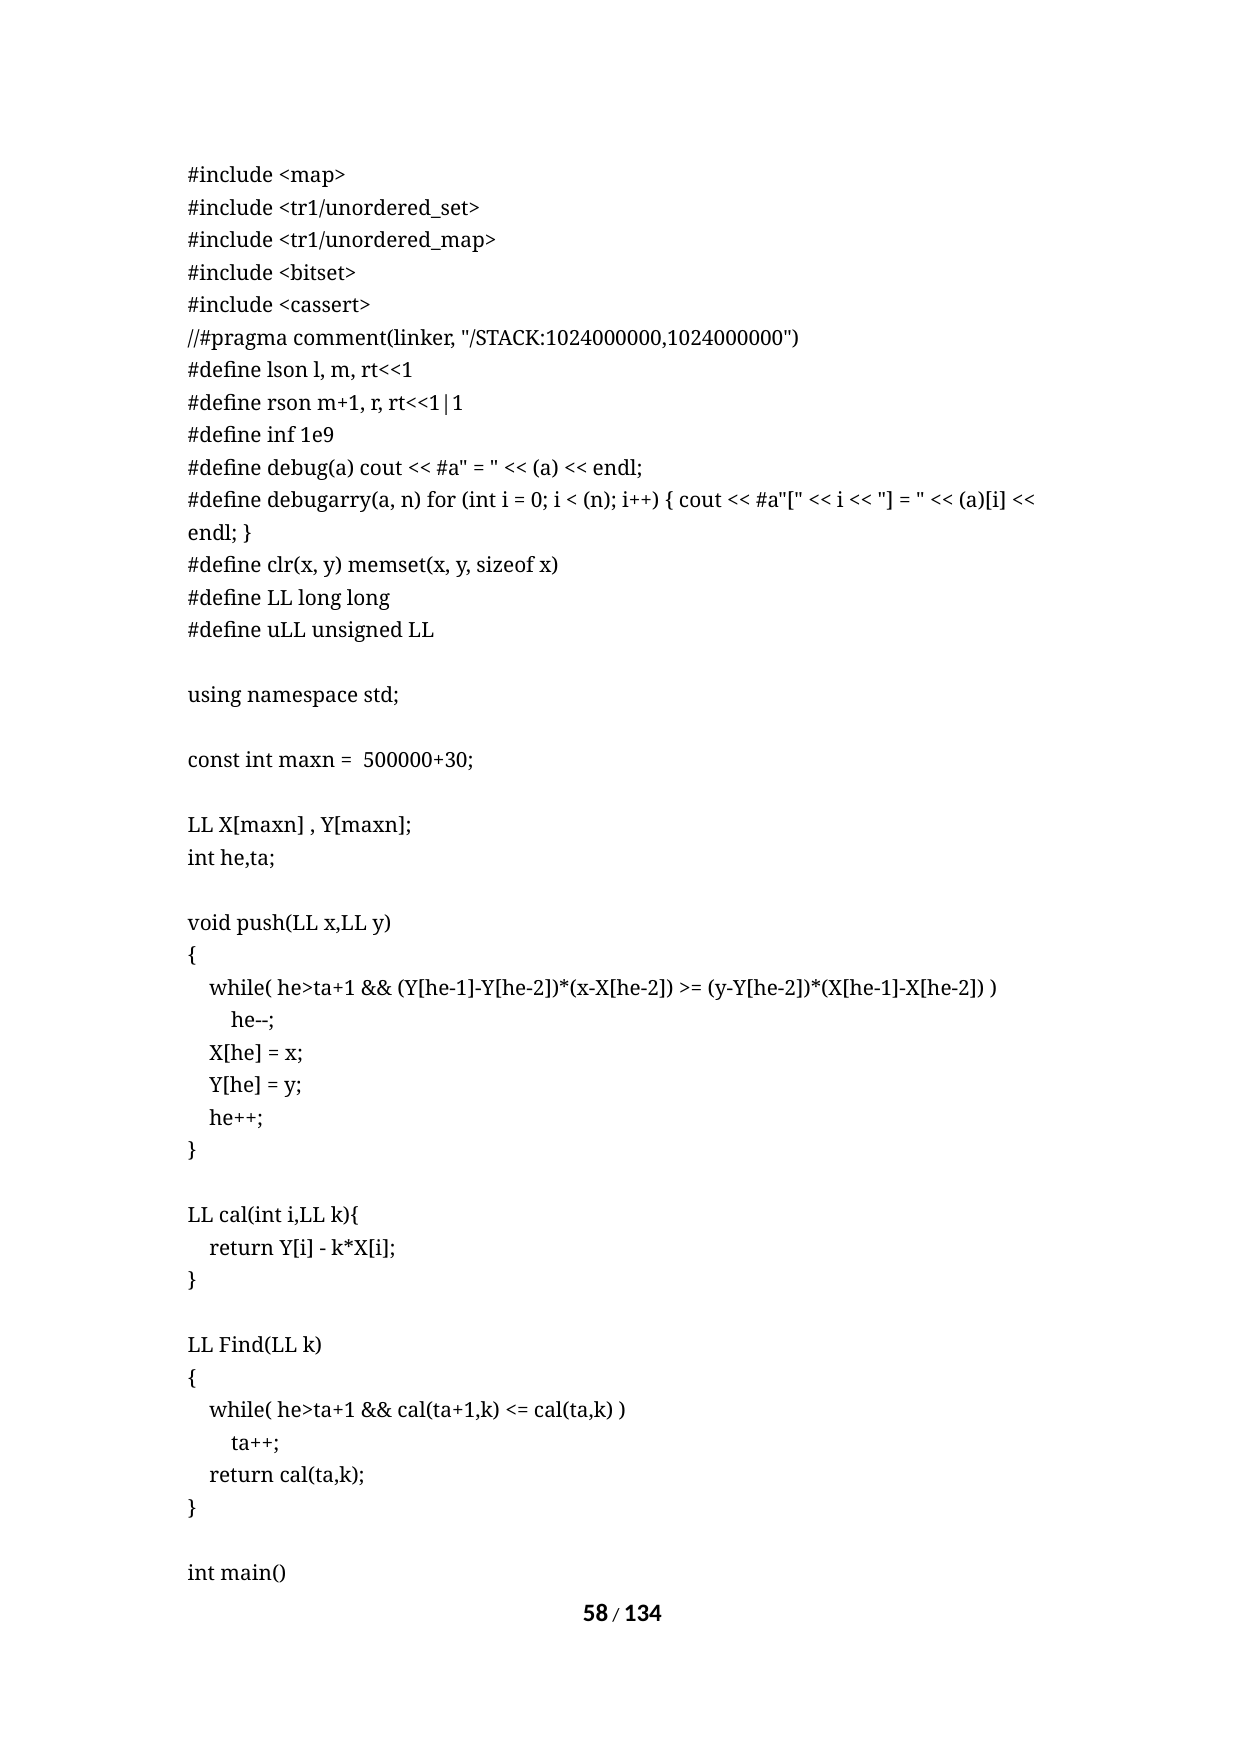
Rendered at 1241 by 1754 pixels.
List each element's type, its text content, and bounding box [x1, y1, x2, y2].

text LL Find(LL k) [187, 1328, 1053, 1361]
text //#pragma comment(linker, "/STACK:1024000000,1024000000") [187, 321, 1053, 353]
text #define uLL unsigned LL [187, 613, 1053, 646]
text LL X[maxn] , Y[maxn]; [187, 808, 1053, 841]
text while( he>ta+1 && (Y[he-1]-Y[he-2])*(x-X[he-2]) >= (y-Y[he-2])*(X[he-1]-X[he-2]) ) [187, 971, 1053, 1003]
text #include <bitset> [187, 256, 1053, 288]
text int he,ta; [187, 841, 1053, 873]
text } [187, 1263, 1053, 1296]
text while( he>ta+1 && cal(ta+1,k) <= cal(ta,k) ) [187, 1393, 1053, 1426]
text LL cal(int i,LL k){ [187, 1198, 1053, 1231]
text } [187, 1491, 1053, 1523]
text #define rson m+1, r, rt<<1|1 [187, 386, 1053, 418]
text he--; [187, 1003, 1053, 1036]
text #define LL long long [187, 581, 1053, 613]
text #define debugarry(a, n) for (int i = 0; i < (n); i++) { cout << #a"[" << i << "] = " << (a)[i] << endl; } [187, 483, 1053, 548]
text he++; [187, 1101, 1053, 1133]
text Y[he] = y; [187, 1068, 1053, 1101]
text ta++; [187, 1426, 1053, 1458]
text } [187, 1133, 1053, 1166]
text #include <map> [187, 158, 1053, 191]
text #include <tr1/unordered_set> [187, 191, 1053, 223]
text #include <tr1/unordered_map> [187, 223, 1053, 256]
text #define debug(a) cout << #a" = " << (a) << endl; [187, 451, 1053, 483]
text return cal(ta,k); [187, 1458, 1053, 1491]
text #define clr(x, y) memset(x, y, sizeof x) [187, 548, 1053, 581]
text using namespace std; [187, 678, 1053, 711]
text void push(LL x,LL y) [187, 906, 1053, 938]
text #define lson l, m, rt<<1 [187, 353, 1053, 386]
text #define inf 1e9 [187, 418, 1053, 451]
text return Y[i] - k*X[i]; [187, 1231, 1053, 1263]
text { [187, 938, 1053, 971]
text X[he] = x; [187, 1036, 1053, 1068]
text int main() [187, 1556, 1053, 1588]
text { [187, 1361, 1053, 1393]
text #include <cassert> [187, 288, 1053, 321]
text const int maxn = 500000+30; [187, 743, 1053, 776]
